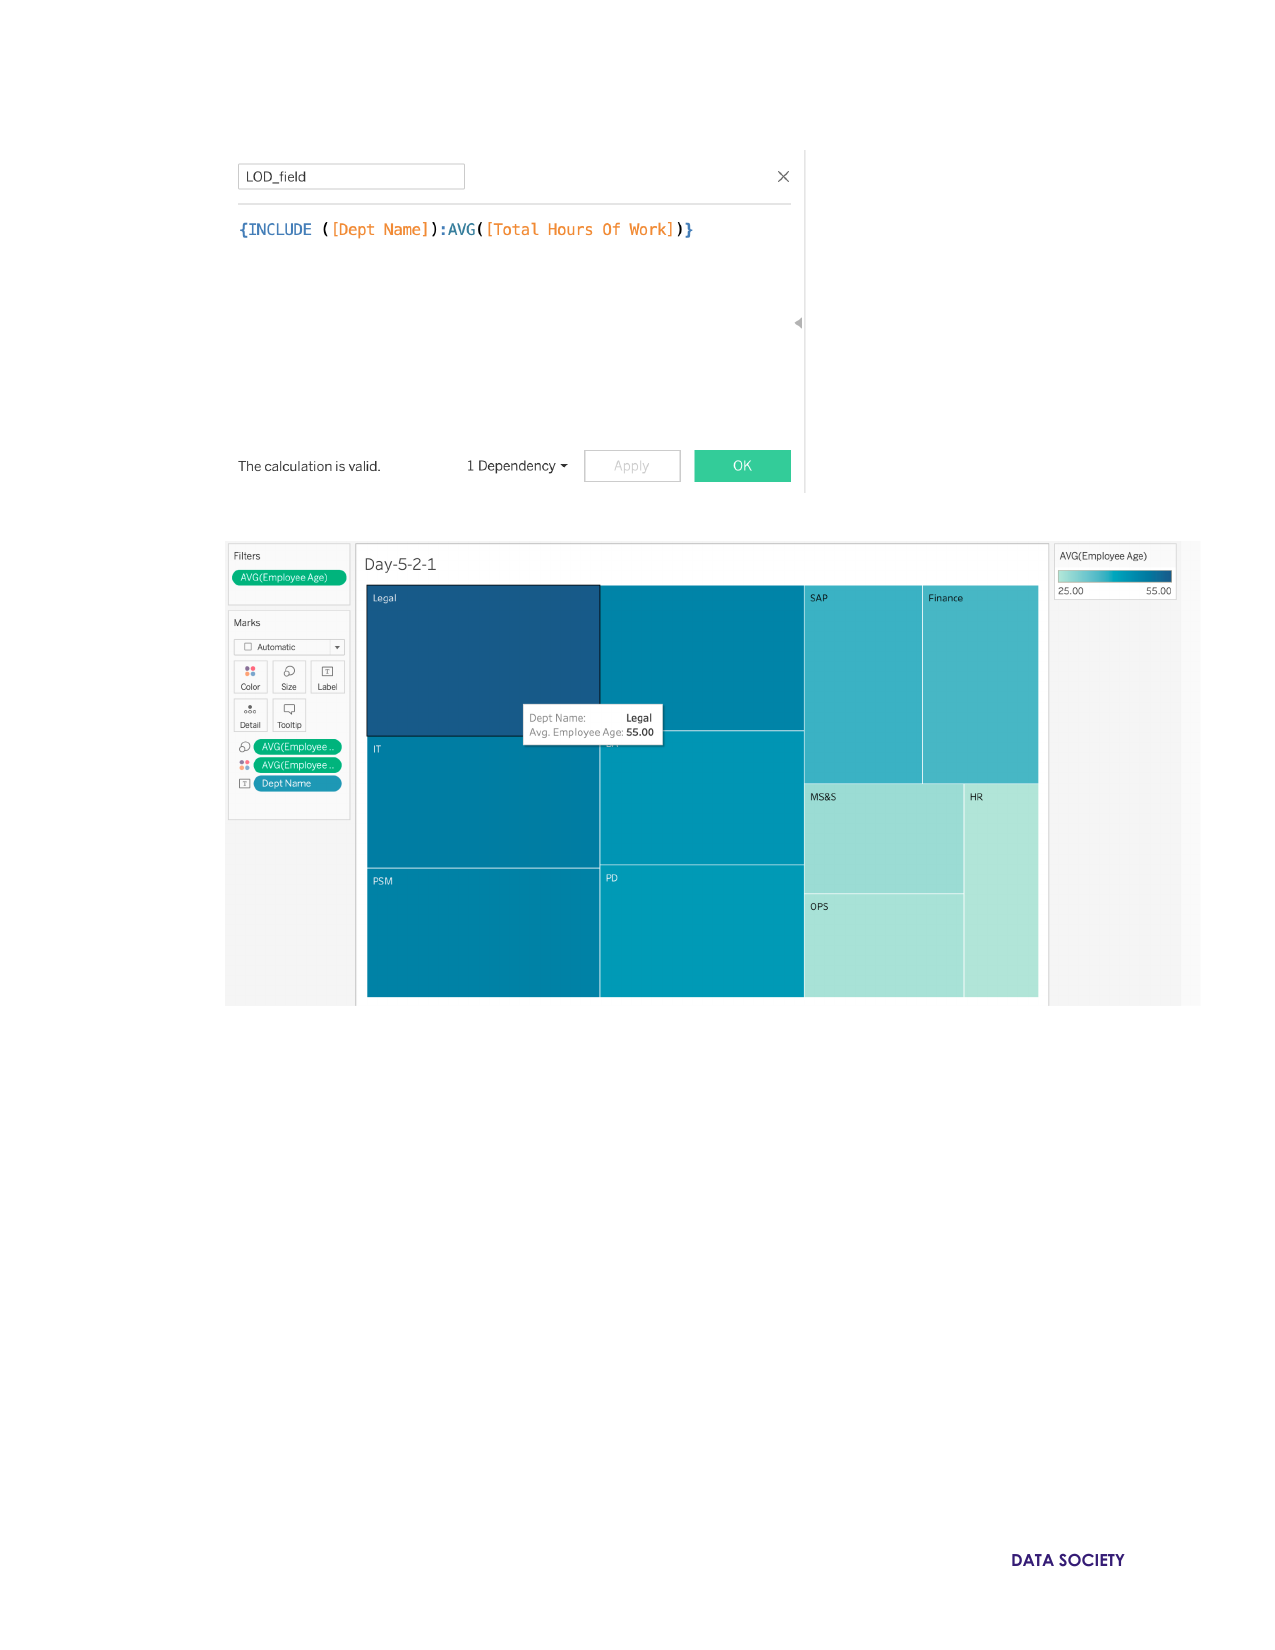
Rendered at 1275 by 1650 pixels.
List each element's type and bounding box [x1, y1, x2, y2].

picture [225, 150, 806, 493]
picture [225, 541, 1200, 1006]
